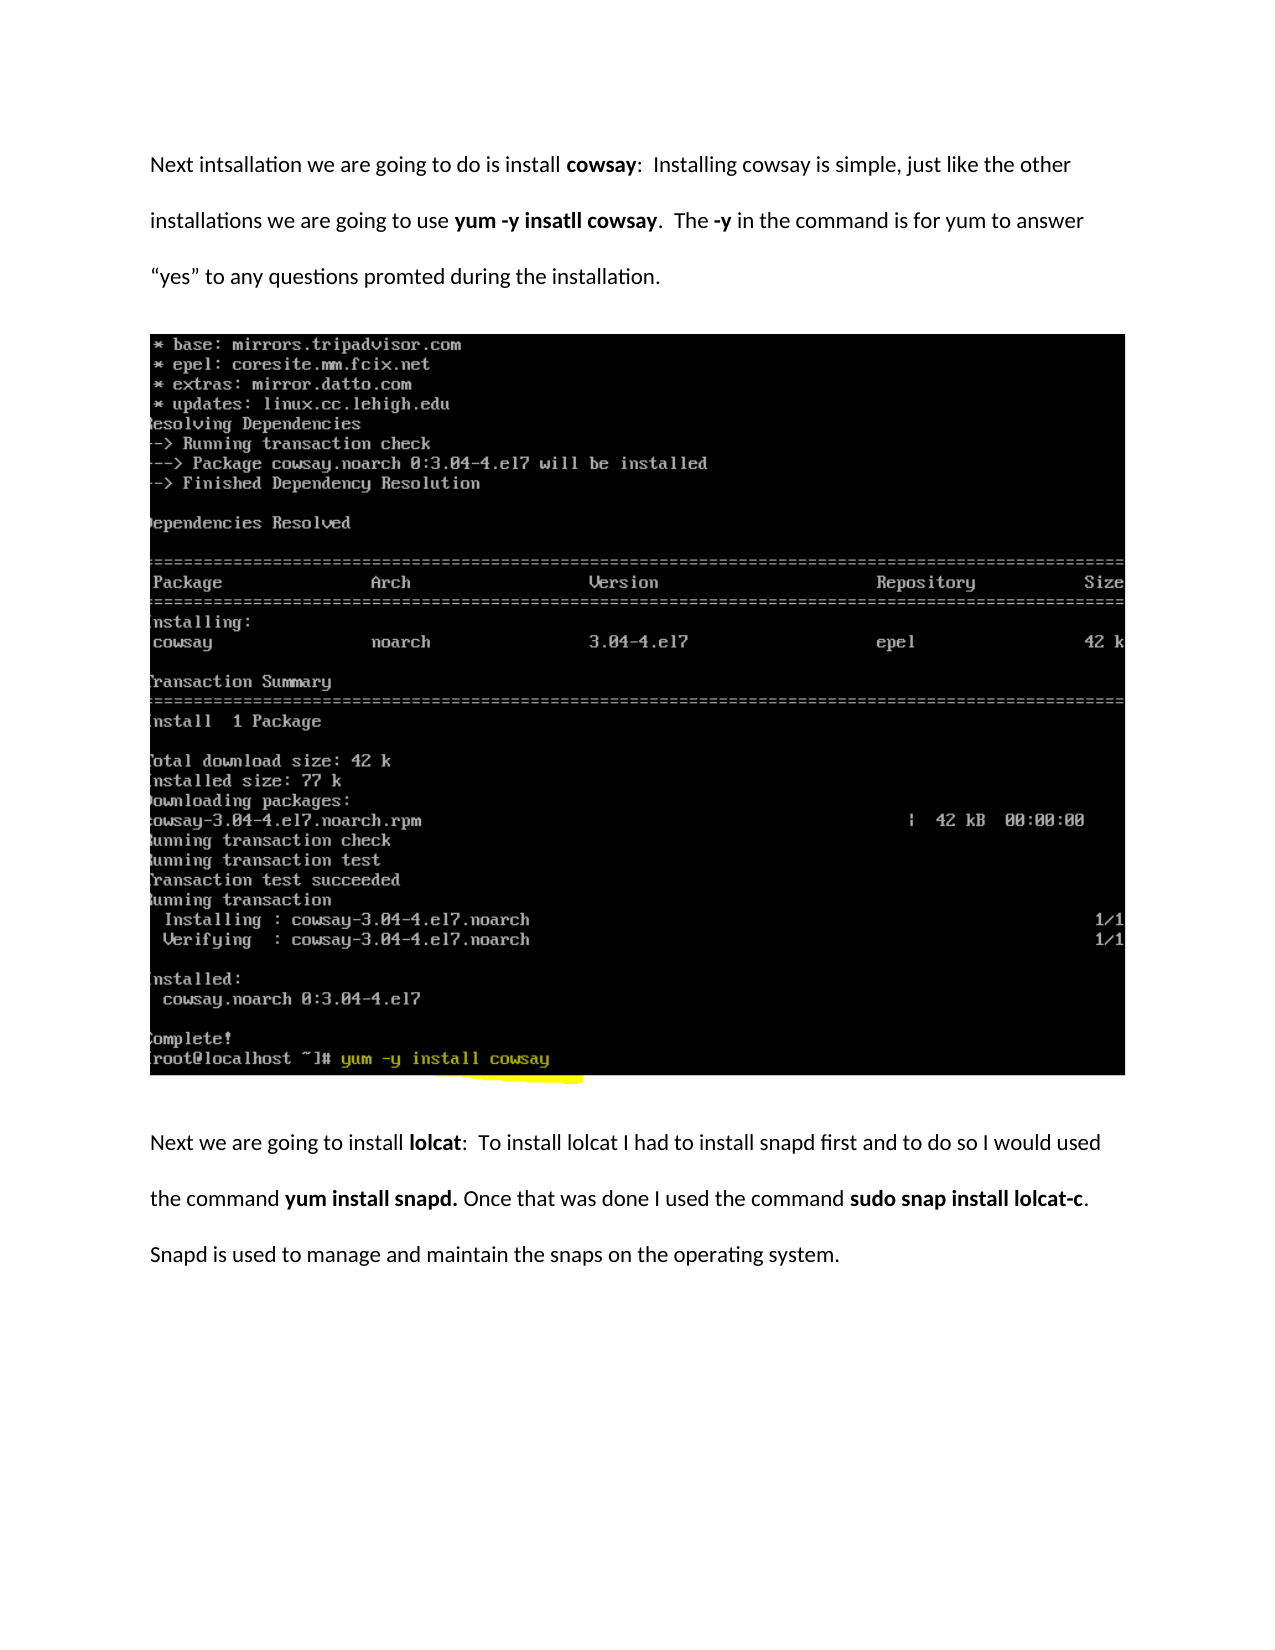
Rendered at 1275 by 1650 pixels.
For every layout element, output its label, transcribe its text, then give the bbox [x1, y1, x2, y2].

text Next intsallation we are going to do is install cowsay: Installing cowsay is simple, just like the other installations we are going to use yum -y insatll cowsay. The -y in the command is for yum to answer “yes” to any questions promted during the installation. [150, 150, 1125, 290]
text Next we are going to install lolcat: To install lolcat I had to install snapd first and to do so I would used the command yum install snapd. Once that was done I used the command sudo snap install lolcat-c. Snapd is used to manage and maintain the snaps on the operating system. [150, 1128, 1125, 1268]
picture [150, 334, 1125, 1084]
